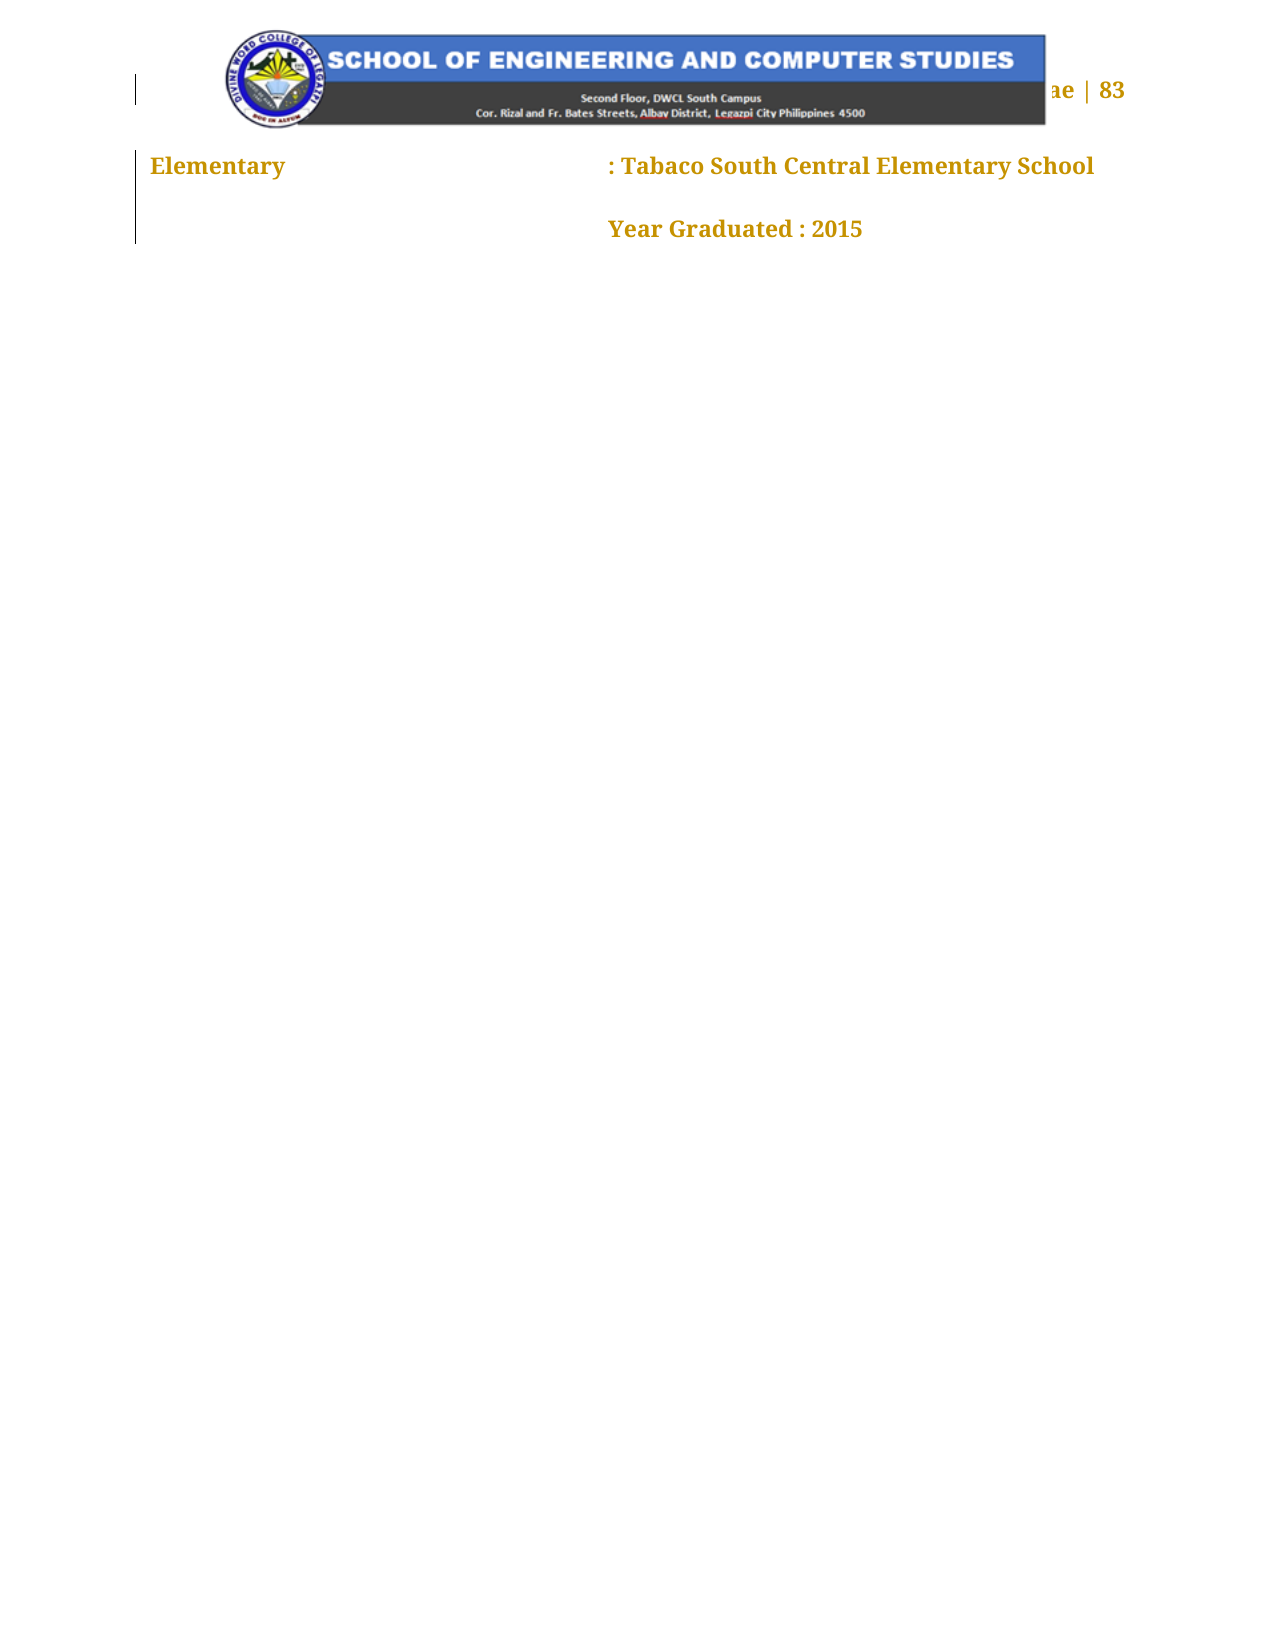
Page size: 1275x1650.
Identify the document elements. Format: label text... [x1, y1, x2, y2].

picture [222, 21, 1053, 133]
text Elementary : Tabaco South Central Elementary School Year Graduated : 2015 [150, 150, 1125, 244]
